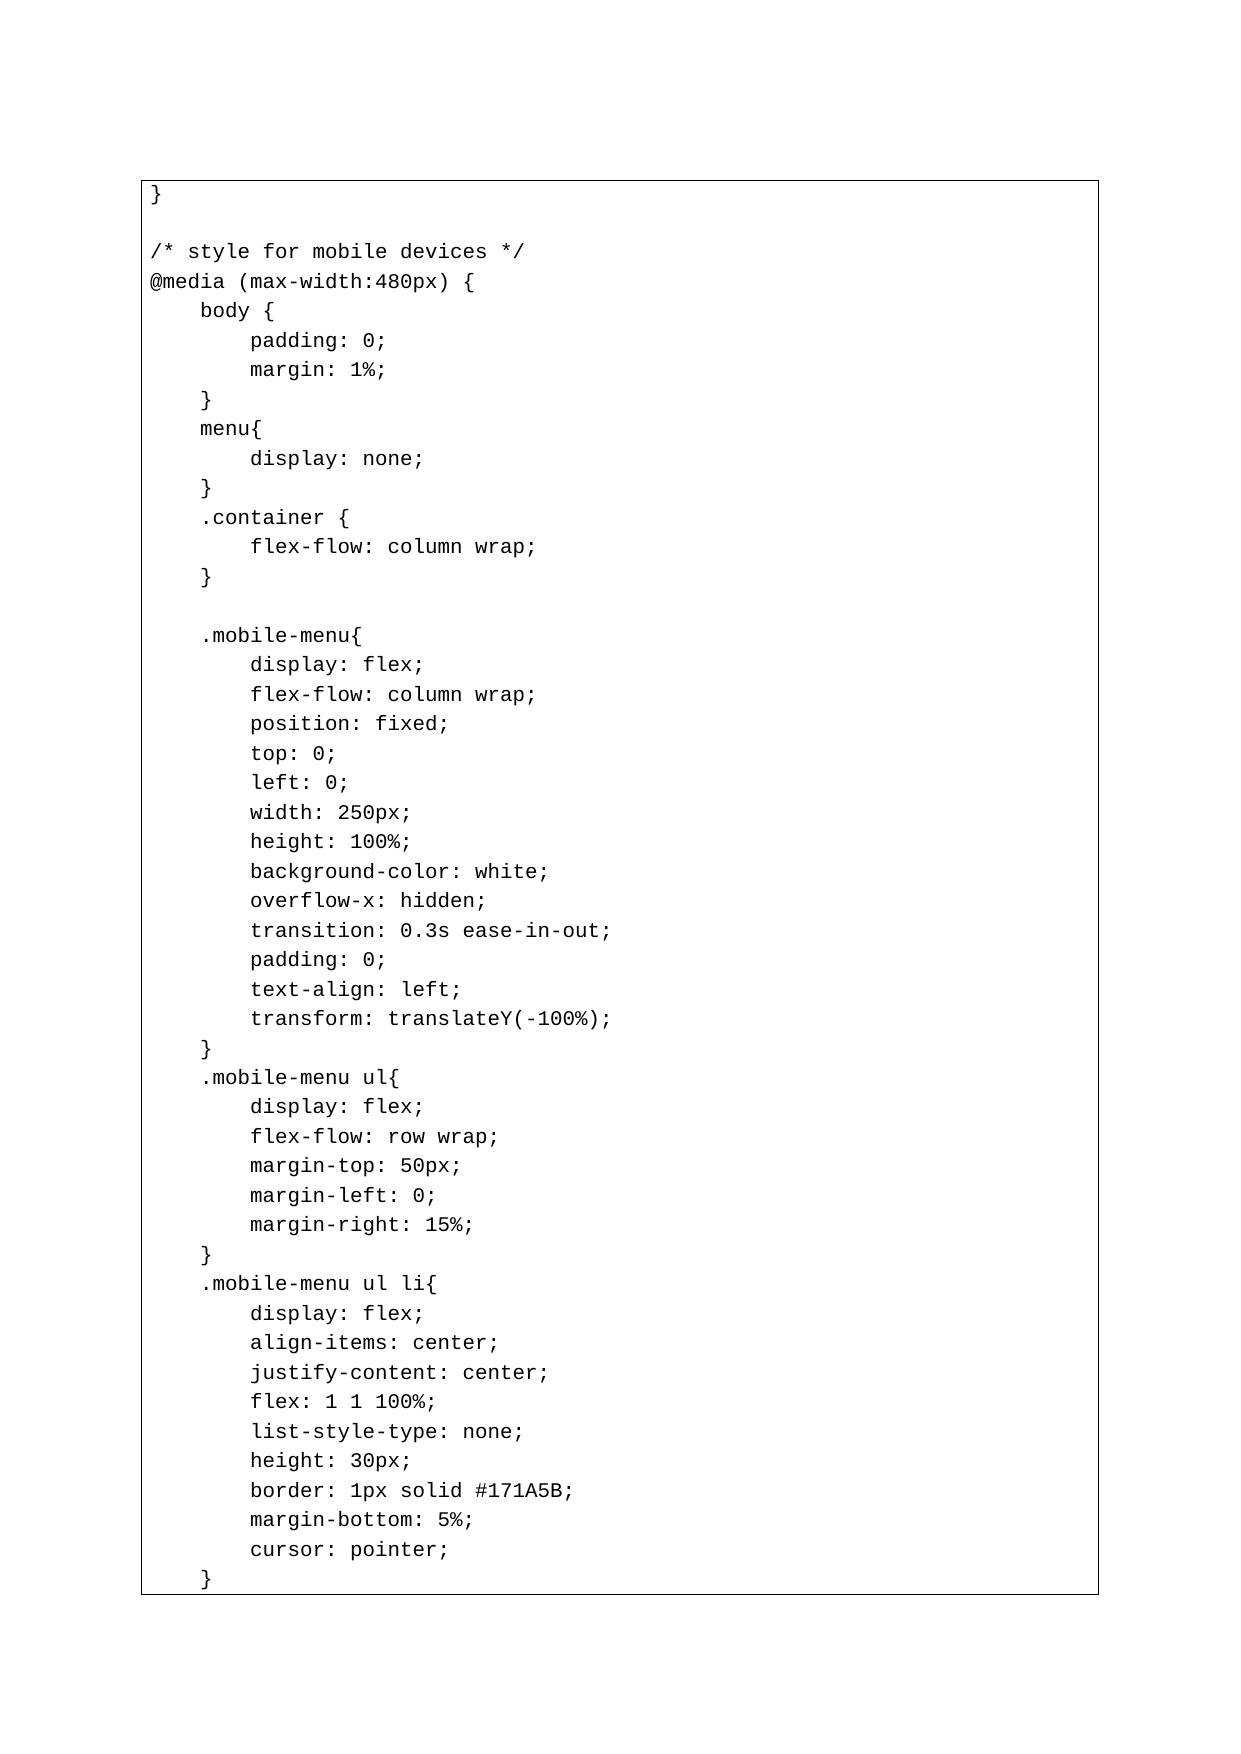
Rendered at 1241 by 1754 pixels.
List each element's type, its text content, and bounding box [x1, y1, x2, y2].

text margin-right: 15%; [142, 1211, 1098, 1238]
text justify-content: center; [142, 1359, 1098, 1385]
text width: 250px; [142, 798, 1098, 825]
text margin-left: 0; [142, 1182, 1098, 1208]
text padding: 0; [142, 946, 1098, 973]
text cursor: pointer; [142, 1536, 1098, 1562]
text text-align: left; [142, 975, 1098, 1002]
text .container { [142, 504, 1098, 531]
text align-items: center; [142, 1329, 1098, 1356]
text list-style-type: none; [142, 1418, 1098, 1444]
text left: 0; [142, 769, 1098, 796]
text transform: translateY(-100%); [142, 1005, 1098, 1032]
text } [142, 1241, 1098, 1267]
text } [142, 1034, 1098, 1061]
text display: flex; [142, 1300, 1098, 1326]
text height: 100%; [142, 828, 1098, 855]
text body { [142, 297, 1098, 324]
text .mobile-menu{ [142, 622, 1098, 648]
text top: 0; [142, 739, 1098, 766]
text flex: 1 1 100%; [142, 1388, 1098, 1415]
text display: none; [142, 445, 1098, 472]
text } [142, 474, 1098, 501]
text position: fixed; [142, 710, 1098, 737]
text margin: 1%; [142, 356, 1098, 383]
text border: 1px solid #171A5B; [142, 1477, 1098, 1503]
text margin-bottom: 5%; [142, 1506, 1098, 1533]
text .mobile-menu ul li{ [142, 1270, 1098, 1297]
text } [142, 1565, 1098, 1594]
text } [142, 386, 1098, 413]
text background-color: white; [142, 857, 1098, 884]
text margin-top: 50px; [142, 1152, 1098, 1179]
text .mobile-menu ul{ [142, 1064, 1098, 1091]
text flex-flow: column wrap; [142, 533, 1098, 560]
text padding: 0; [142, 327, 1098, 354]
text flex-flow: row wrap; [142, 1123, 1098, 1149]
text transition: 0.3s ease-in-out; [142, 916, 1098, 943]
text menu{ [142, 415, 1098, 442]
text /* style for mobile devices */ [142, 238, 1098, 265]
text } [142, 181, 1098, 206]
text overflow-x: hidden; [142, 887, 1098, 914]
text display: flex; [142, 1093, 1098, 1120]
text } [142, 563, 1098, 589]
text display: flex; [142, 651, 1098, 678]
text @media (max-width:480px) { [142, 268, 1098, 295]
text height: 30px; [142, 1447, 1098, 1474]
text flex-flow: column wrap; [142, 681, 1098, 707]
